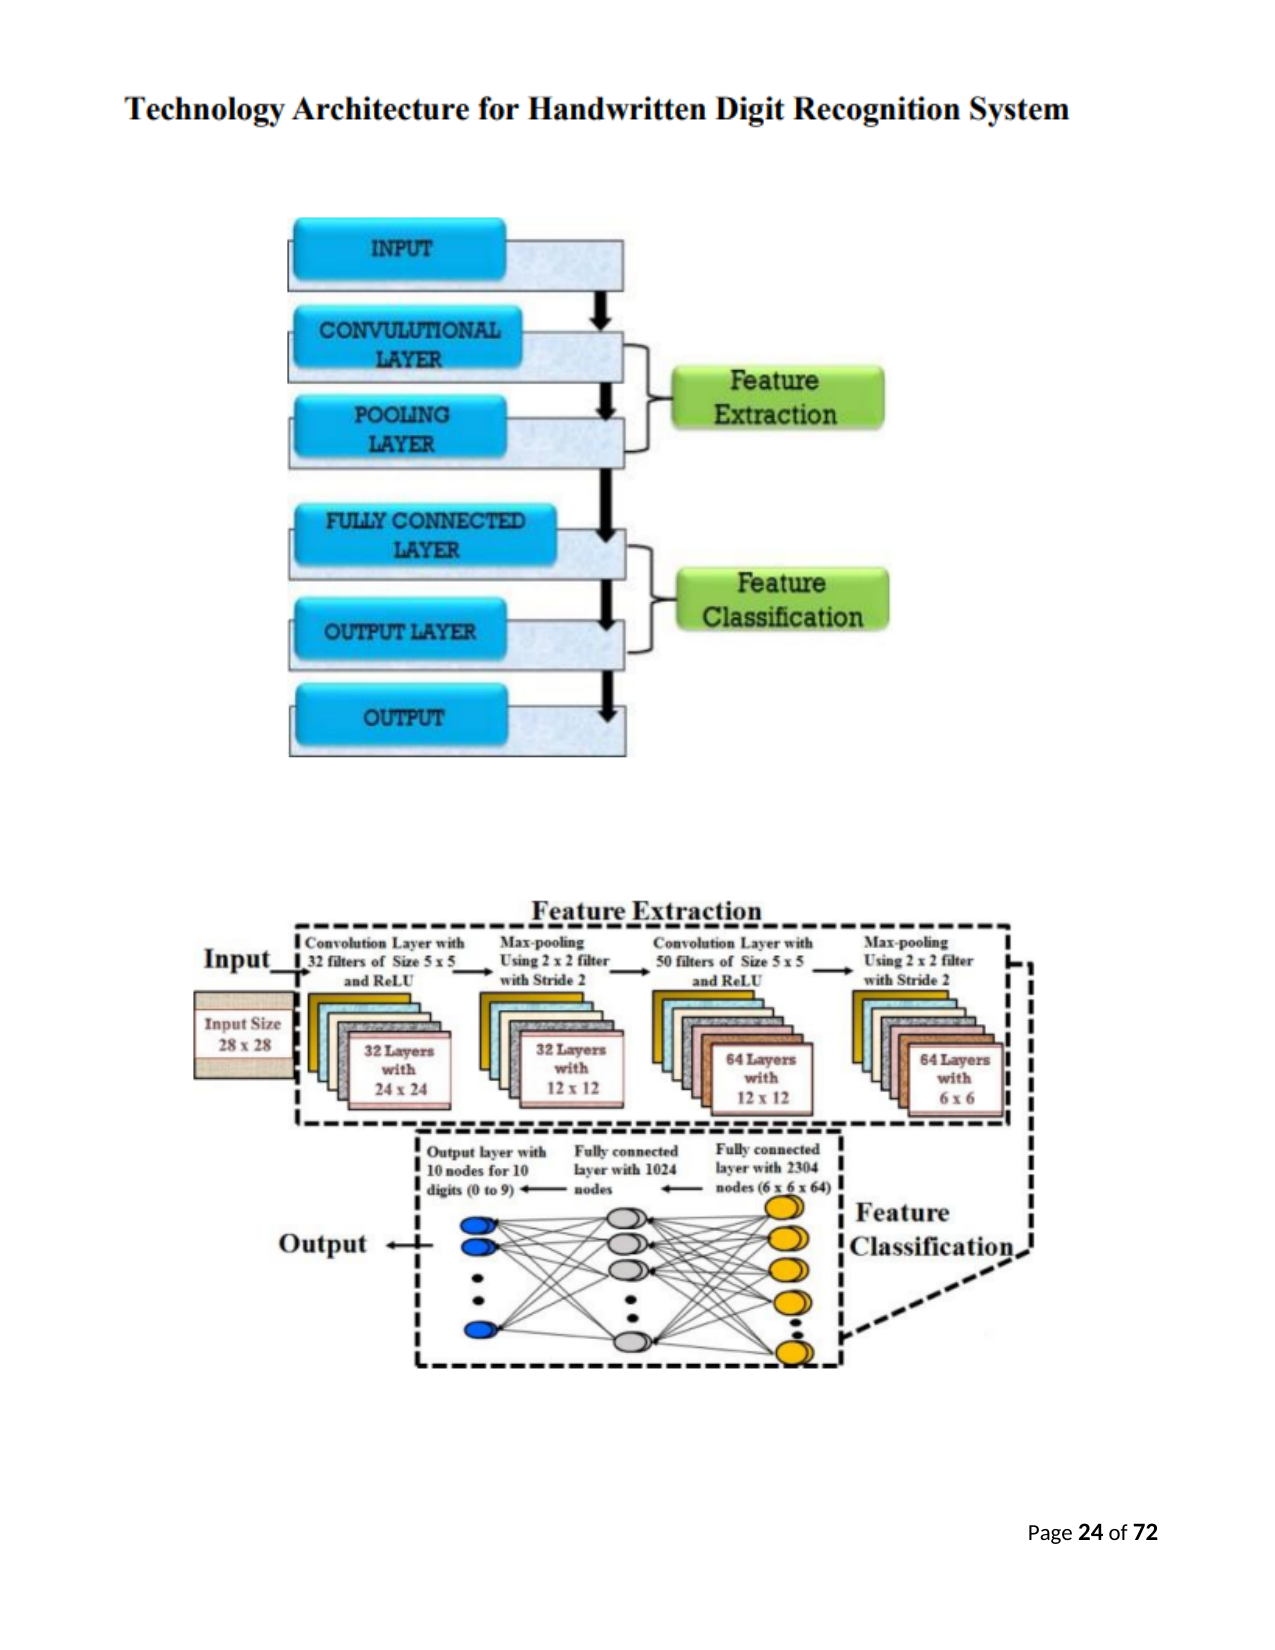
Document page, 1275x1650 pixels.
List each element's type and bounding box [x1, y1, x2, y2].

picture [190, 898, 1086, 1400]
picture [117, 73, 1158, 787]
